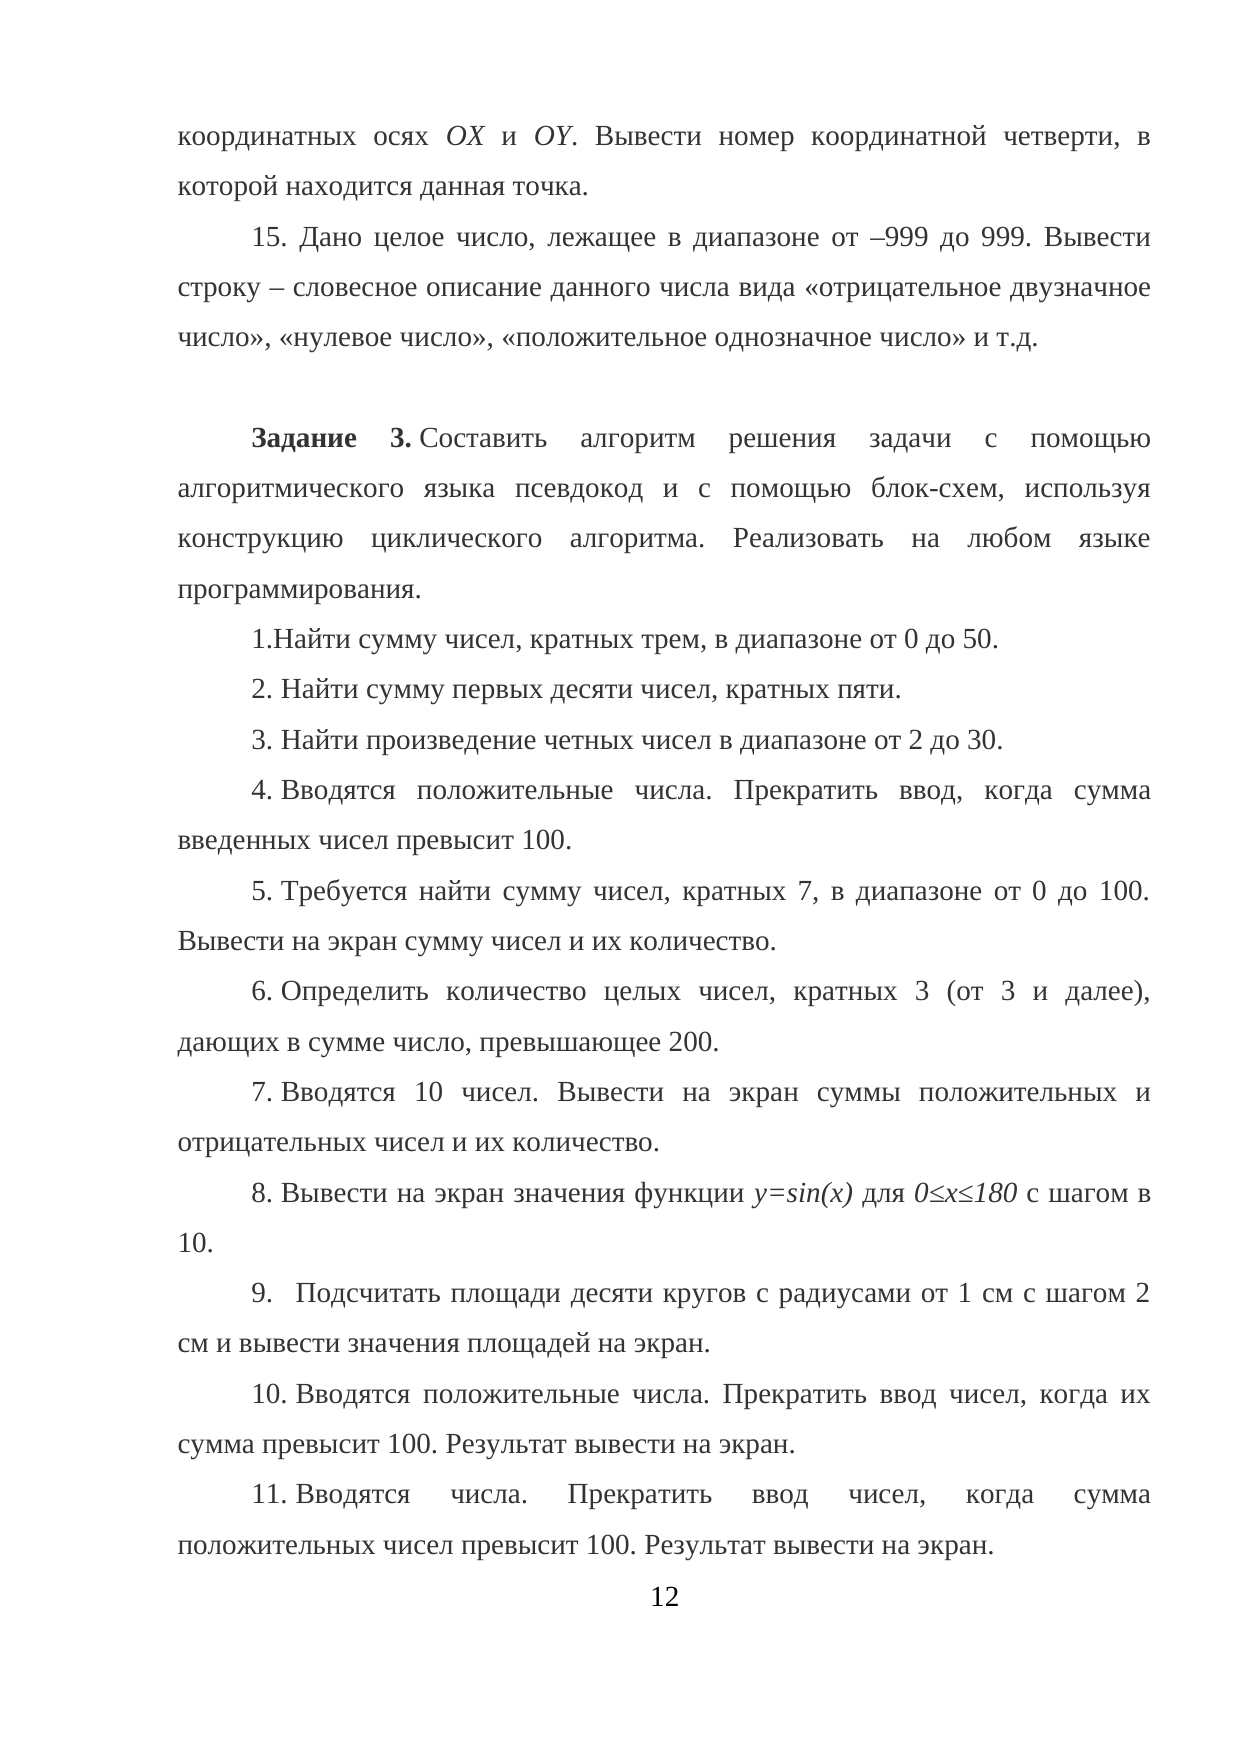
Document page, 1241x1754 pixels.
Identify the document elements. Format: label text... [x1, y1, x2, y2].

list Найти сумму первых десяти чисел, кратных пяти. [177, 672, 1152, 705]
list 1.Найти сумму чисел, кратных трем, в диапазоне от 0 до 50. [177, 621, 1152, 655]
list Вводятся 10 чисел. Вывести на экран суммы положительных и отрицательных чисел и их количество. [177, 1074, 1152, 1158]
list Требуется найти сумму чисел, кратных 7, в диапазоне от 0 до 100. Вывести на экран сумму чисел и их количество. [177, 873, 1152, 957]
text Задание 3. Составить алгоритм решения задачи с помощью алгоритмического языка псевдокод и с помощью блок-схем, используя конструкцию циклического алгоритма. Реализовать на любом языке программирования. [177, 420, 1152, 604]
list Найти произведение четных чисел в диапазоне от 2 до 30. [177, 722, 1152, 755]
list Вводятся положительные числа. Прекратить ввод, когда сумма введенных чисел превысит 100. [177, 772, 1152, 856]
text 15. Дано целое число, лежащее в диапазоне от –999 до 999. Вывести строку – словесное описание данного числа вида «отрицательное двузначное число», «нулевое число», «положительное однозначное число» и т.д. [177, 219, 1152, 353]
list Вводятся числа. Прекратить ввод чисел, когда сумма положительных чисел превысит 100. Результат вывести на экран. [177, 1477, 1152, 1560]
list Вывести на экран значения функции у=sin(x) для 0≤x≤180 c шагом в 10. [177, 1175, 1152, 1258]
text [177, 118, 1152, 202]
list Вводятся положительные числа. Прекратить ввод чисел, когда их сумма превысит 100. Результат вывести на экран. [177, 1376, 1152, 1460]
list Подсчитать площади десяти кругов с радиусами от 1 см с шагом 2 см и вывести значения площадей на экран. [177, 1275, 1152, 1359]
list Определить количество целых чисел, кратных 3 (от 3 и далее), дающих в сумме число, превышающее 200. [177, 973, 1152, 1057]
